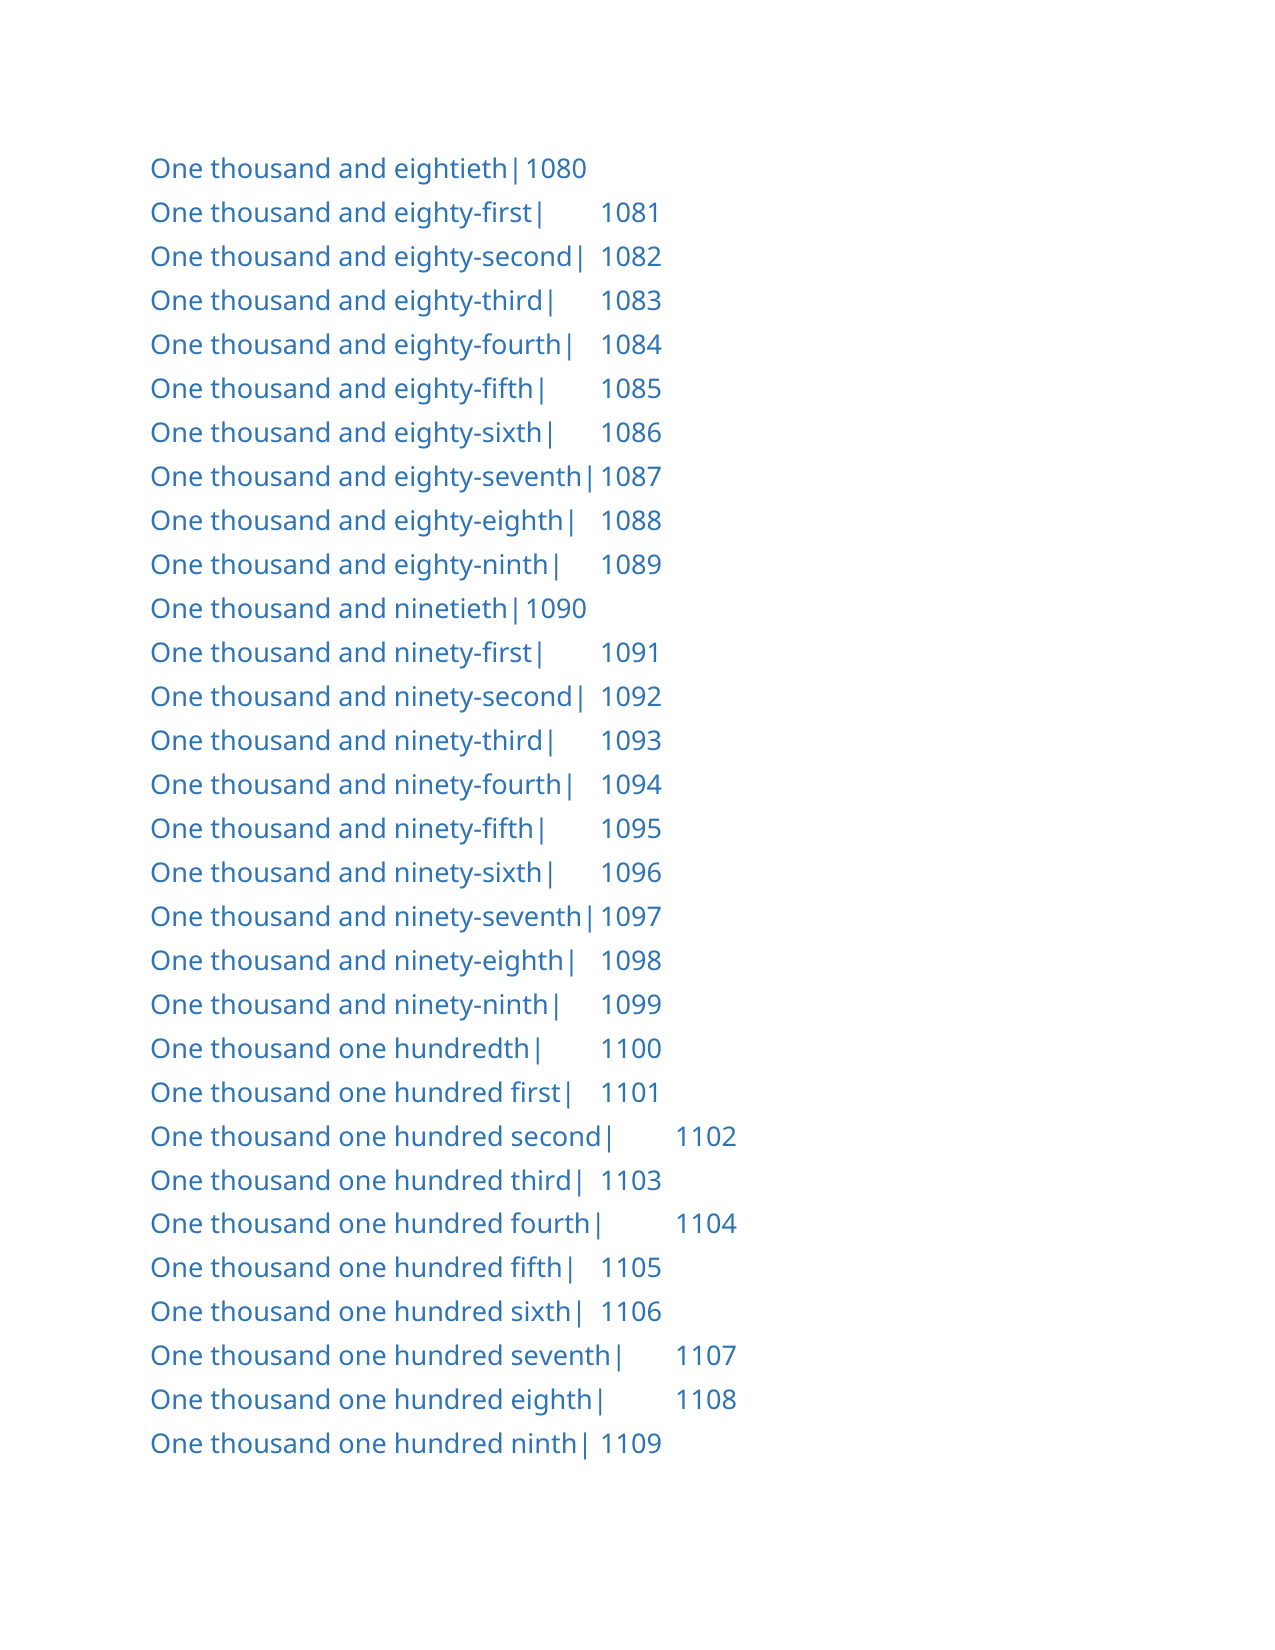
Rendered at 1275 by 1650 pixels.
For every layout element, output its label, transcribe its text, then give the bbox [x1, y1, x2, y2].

subtitle 1083 [150, 282, 1125, 319]
subtitle 1090 [150, 589, 1125, 626]
subtitle 1088 [150, 502, 1125, 538]
subtitle 1086 [150, 414, 1125, 451]
subtitle 1097 [150, 897, 1125, 934]
subtitle 1087 [150, 458, 1125, 494]
subtitle 1081 [150, 194, 1125, 231]
subtitle 1082 [150, 238, 1125, 275]
subtitle 1106 [150, 1293, 1125, 1330]
subtitle 1102 [150, 1117, 1125, 1154]
subtitle 1095 [150, 809, 1125, 846]
subtitle 1096 [150, 853, 1125, 890]
subtitle 1093 [150, 721, 1125, 758]
subtitle 1080 [150, 150, 1125, 187]
subtitle 1085 [150, 370, 1125, 407]
subtitle 1091 [150, 633, 1125, 670]
subtitle 1109 [150, 1425, 1125, 1462]
subtitle 1101 [150, 1073, 1125, 1110]
subtitle 1100 [150, 1029, 1125, 1066]
subtitle 1098 [150, 941, 1125, 978]
subtitle 1099 [150, 985, 1125, 1022]
subtitle 1094 [150, 765, 1125, 802]
subtitle 1104 [150, 1205, 1125, 1242]
subtitle 1108 [150, 1381, 1125, 1418]
subtitle 1105 [150, 1249, 1125, 1286]
subtitle 1084 [150, 326, 1125, 363]
subtitle 1089 [150, 546, 1125, 582]
subtitle 1092 [150, 677, 1125, 714]
subtitle 1107 [150, 1337, 1125, 1374]
subtitle 1103 [150, 1161, 1125, 1198]
